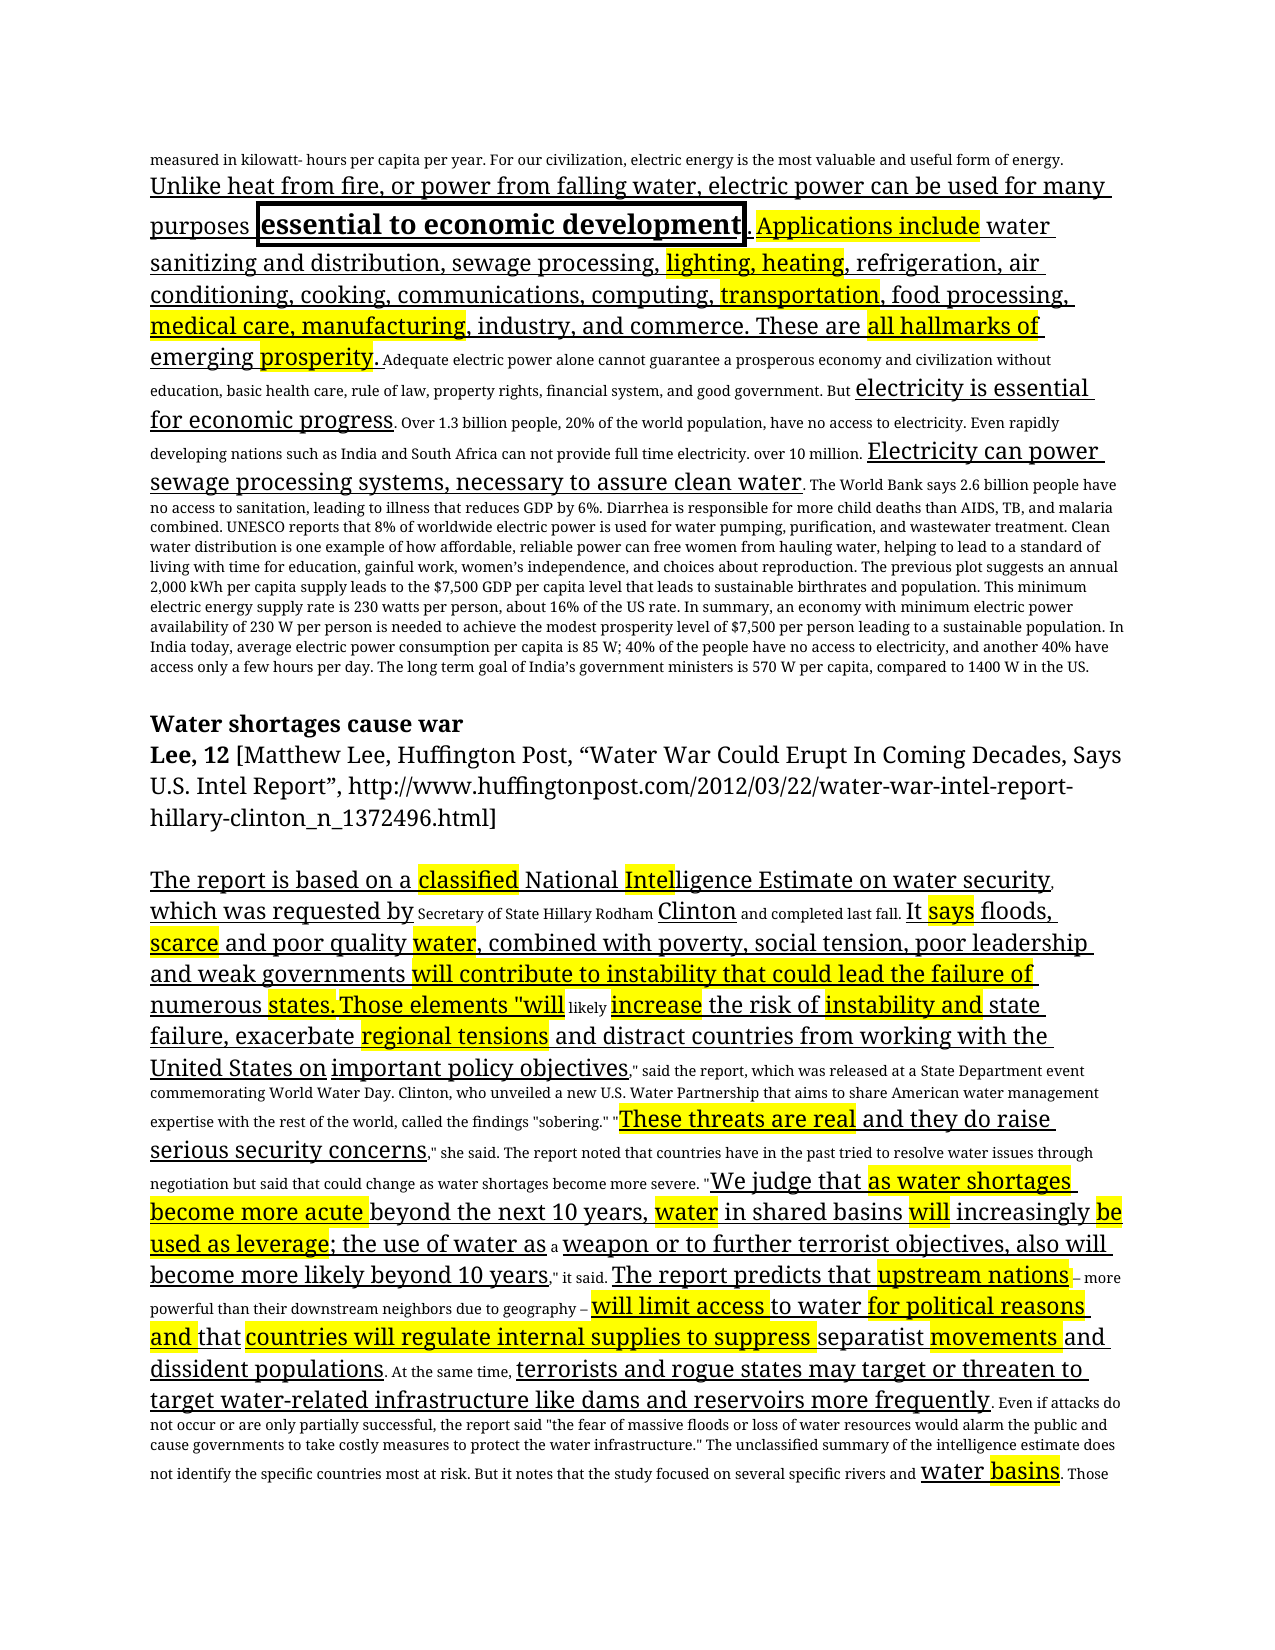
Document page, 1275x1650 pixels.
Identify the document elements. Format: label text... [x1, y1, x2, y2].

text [150, 864, 1125, 1486]
subtitle Water shortages cause war [150, 708, 1125, 739]
text Lee, 12 [Matthew Lee, Huffington Post, “Water War Could Erupt In Coming Decades, Says U.S. Intel Report”, http://www.huffingtonpost.com/2012/03/22/water-war-intel-report-hillary-clinton_n_1372496.html] [150, 739, 1125, 833]
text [150, 150, 1125, 676]
